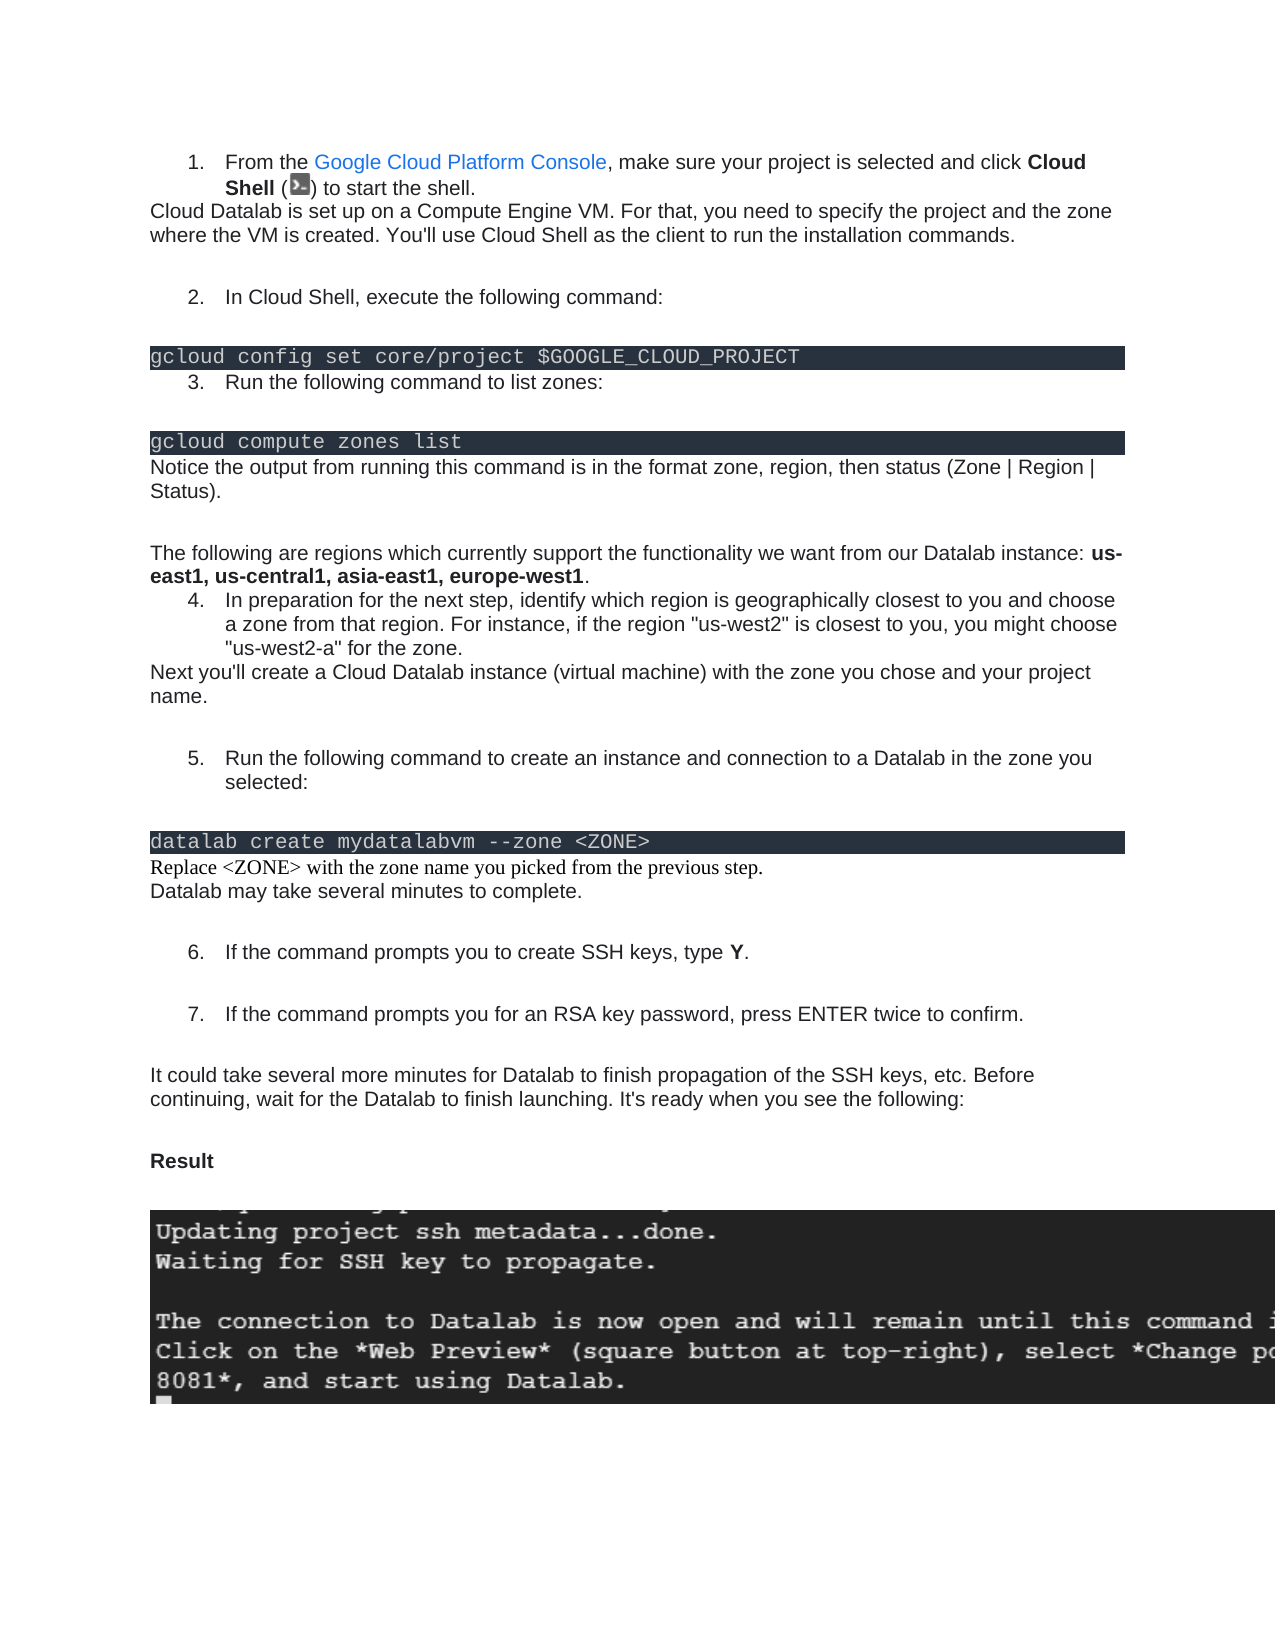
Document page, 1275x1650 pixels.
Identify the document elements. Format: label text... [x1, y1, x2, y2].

text gcloud config set core/project $GOOGLE_CLOUD_PROJECT [150, 346, 1125, 370]
list From the Google Cloud Platform Console, make sure your project is selected and click Cloud Shell () to start the shell. [187, 150, 1125, 199]
text Next you'll create a Cloud Datalab instance (virtual machine) with the zone you chose and your project name. [150, 660, 1125, 708]
list If the command prompts you to create SSH keys, type Y. [187, 940, 1125, 964]
picture [150, 1210, 1275, 1404]
text Datalab may take several minutes to complete. [150, 879, 1125, 903]
text Result [150, 1148, 1125, 1172]
list If the command prompts you for an RSA key password, press ENTER twice to confirm. [187, 1002, 1125, 1026]
text gcloud compute zones list [150, 431, 1125, 455]
list In Cloud Shell, execute the following command: [187, 285, 1125, 309]
text Notice the output from running this command is in the format zone, region, then status (Zone | Region | Status). [150, 455, 1125, 503]
text It could take several more minutes for Datalab to finish propagation of the SSH keys, etc. Before continuing, wait for the Datalab to finish launching. It's ready when you see the following: [150, 1063, 1125, 1111]
text Replace <ZONE> with the zone name you picked from the previous step. [150, 854, 1125, 879]
text Cloud Datalab is set up on a Compute Engine VM. For that, you need to specify the project and the zone where the VM is created. You'll use Cloud Shell as the client to run the installation commands. [150, 199, 1125, 247]
list In preparation for the next step, identify which region is geographically closest to you and choose a zone from that region. For instance, if the region "us-west2" is closest to you, you might choose "us-west2-a" for the zone. [187, 588, 1125, 660]
text datalab create mydatalabvm --zone <ZONE> [150, 831, 1125, 854]
picture [287, 173, 311, 195]
list Run the following command to list zones: [187, 370, 1125, 394]
list Run the following command to create an instance and connection to a Datalab in the zone you selected: [187, 746, 1125, 793]
text The following are regions which currently support the functionality we want from our Datalab instance: us-east1, us-central1, asia-east1, europe-west1. [150, 540, 1125, 588]
